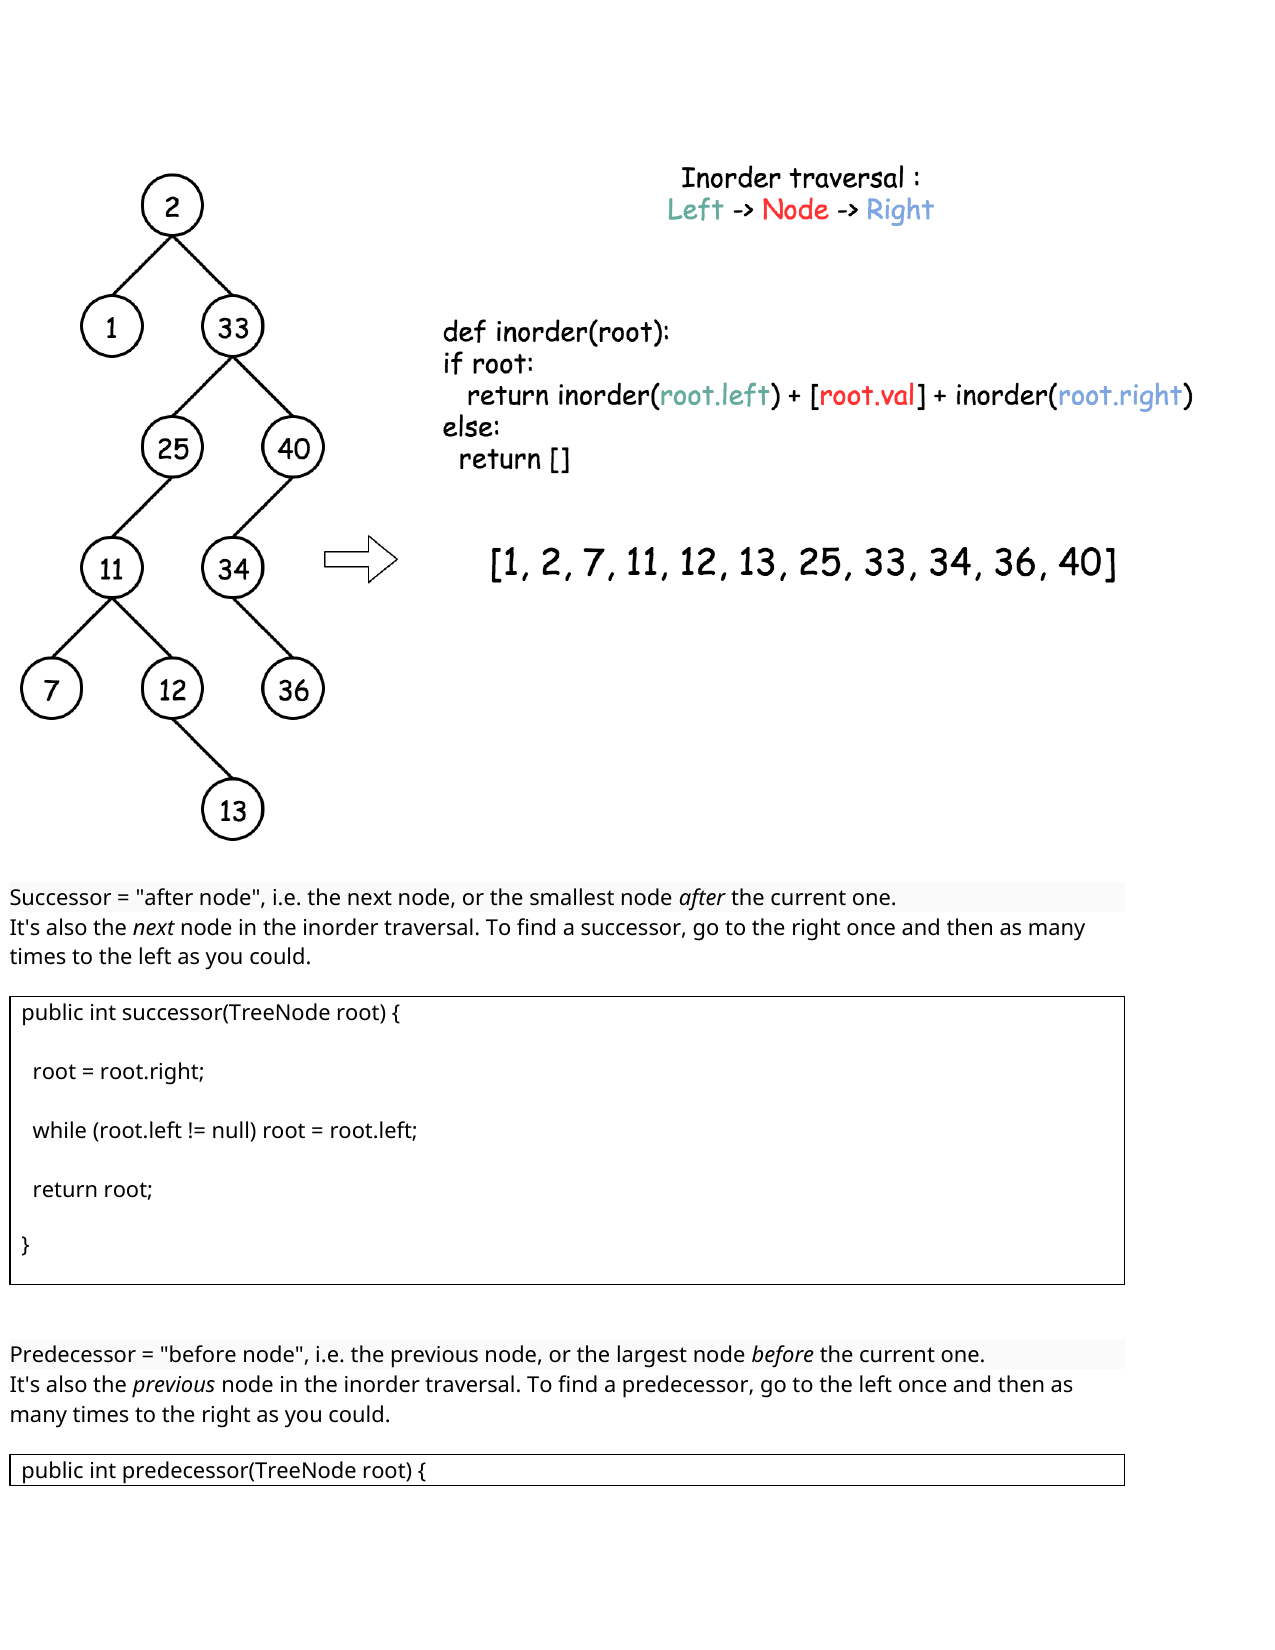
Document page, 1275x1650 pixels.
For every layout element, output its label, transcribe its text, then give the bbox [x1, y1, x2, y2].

picture [9, 150, 1269, 857]
text It's also the previous node in the inorder traversal. To find a predecessor, go to the left once and then as many times to the right as you could. [9, 1369, 1125, 1429]
text It's also the next node in the inorder traversal. To find a successor, go to the right once and then as many times to the left as you could. [9, 912, 1125, 971]
table_header public int successor(TreeNode root) { root = root.right; while (root.left != null) root = root.left; return root; } [11, 997, 1124, 1284]
text Successor = "after node", i.e. the next node, or the smallest node after the current one. [9, 882, 1125, 912]
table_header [11, 1455, 1124, 1485]
text Predecessor = "before node", i.e. the previous node, or the largest node before the current one. [9, 1339, 1125, 1369]
